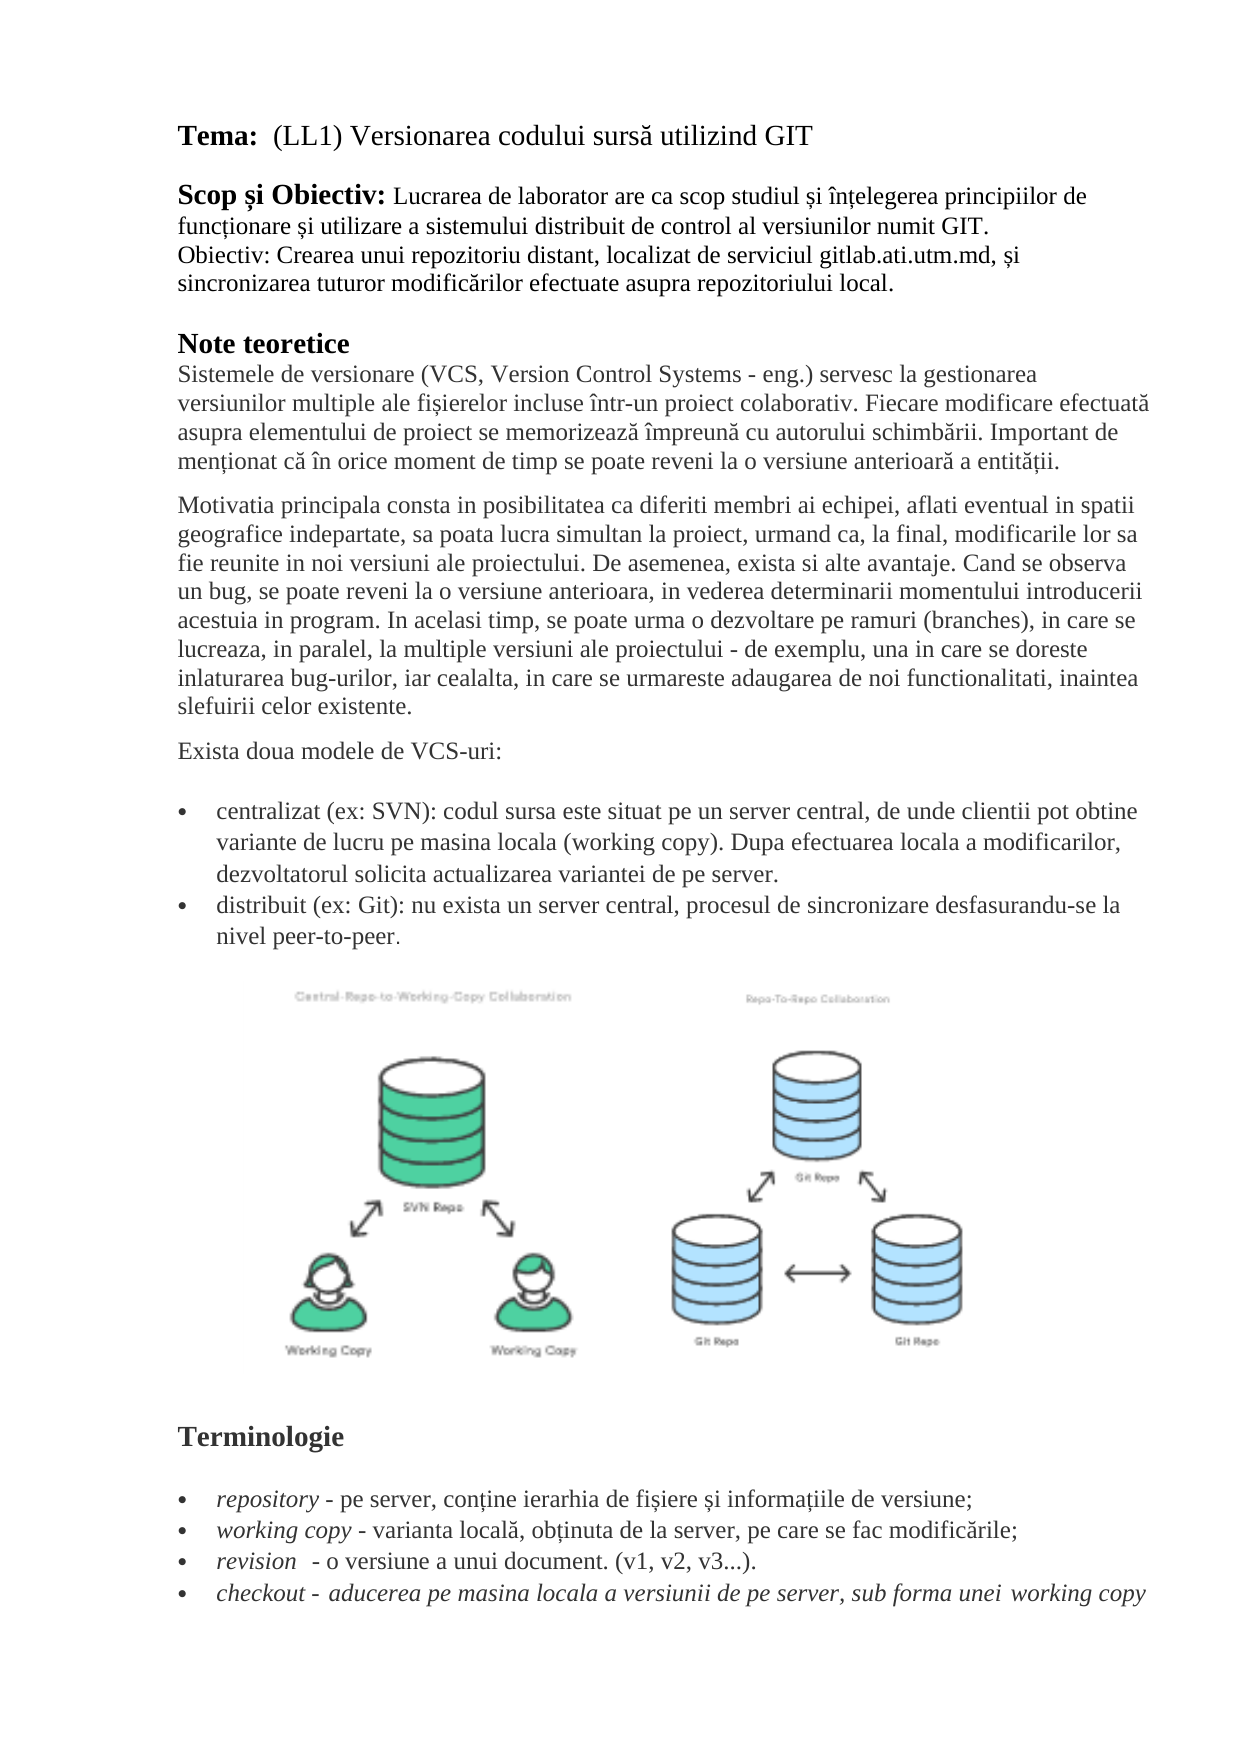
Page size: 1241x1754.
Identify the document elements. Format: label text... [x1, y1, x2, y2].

subtitle Terminologie [177, 1390, 1152, 1452]
text Obiectiv: Crearea unui repozitoriu distant, localizat de serviciul gitlab.ati.utm.md, și sincronizarea tuturor modificărilor efectuate asupra repozitoriului local. [177, 240, 1152, 297]
list distribuit (ex: Git): nu exista un server central, procesul de sincronizare desfasurandu-se la nivel peer-to-peer. [179, 887, 1152, 950]
text Exista doua modele de VCS-uri: [177, 736, 1152, 764]
text Note teoretice [177, 326, 1152, 359]
list revision - o versiune a unui document. (v1, v2, v3...). [179, 1544, 1152, 1575]
text Motivatia principala consta in posibilitatea ca diferiti membri ai echipei, aflati eventual in spatii geografice indepartate, sa poata lucra simultan la proiect, urmand ca, la final, modificarile lor sa fie reunite in noi versiuni ale proiectului. De asemenea, exista si alte avantaje. Cand se observa un bug, se poate reveni la o versiune anterioara, in vederea determinarii momentului introducerii acestuia in program. In acelasi timp, se poate urma o dezvoltare pe ramuri (branches), in care se lucreaza, in paralel, la multiple versiuni ale proiectului - de exemplu, una in care se doreste inlaturarea bug-urilor, iar cealalta, in care se urmareste adaugarea de noi functionalitati, inaintea slefuirii celor existente. [177, 490, 1152, 720]
picture [242, 979, 1007, 1374]
list centralizat (ex: SVN): codul sursa este situat pe un server central, de unde clientii pot obtine variante de lucru pe masina locala (working copy). Dupa efectuarea locala a modificarilor, dezvoltatorul solicita actualizarea variantei de pe server. [179, 794, 1152, 887]
text Tema: (LL1) Versionarea codului sursă utilizind GIT [177, 118, 1152, 152]
list repository - pe server, conține ierarhia de fișiere și informațiile de versiune; [179, 1481, 1152, 1513]
list working copy - varianta locală, obținuta de la server, pe care se fac modificările; [179, 1513, 1152, 1544]
text Sistemele de versionare (VCS, Version Control Systems - eng.) servesc la gestionarea versiunilor multiple ale fișierelor incluse într-un proiect colaborativ. Fiecare modificare efectuată asupra elementului de proiect se memorizează împreună cu autorului schimbării. Important de menționat că în orice moment de timp se poate reveni la o versiune anterioară a entității. [177, 359, 1152, 474]
list checkout - aducerea pe masina locala a versiunii de pe server, sub forma unei working copy [179, 1575, 1152, 1606]
text Scop și Obiectiv: Lucrarea de laborator are ca scop studiul și înțelegerea principiilor de funcționare și utilizare a sistemului distribuit de control al versiunilor numit GIT. [177, 177, 1152, 240]
